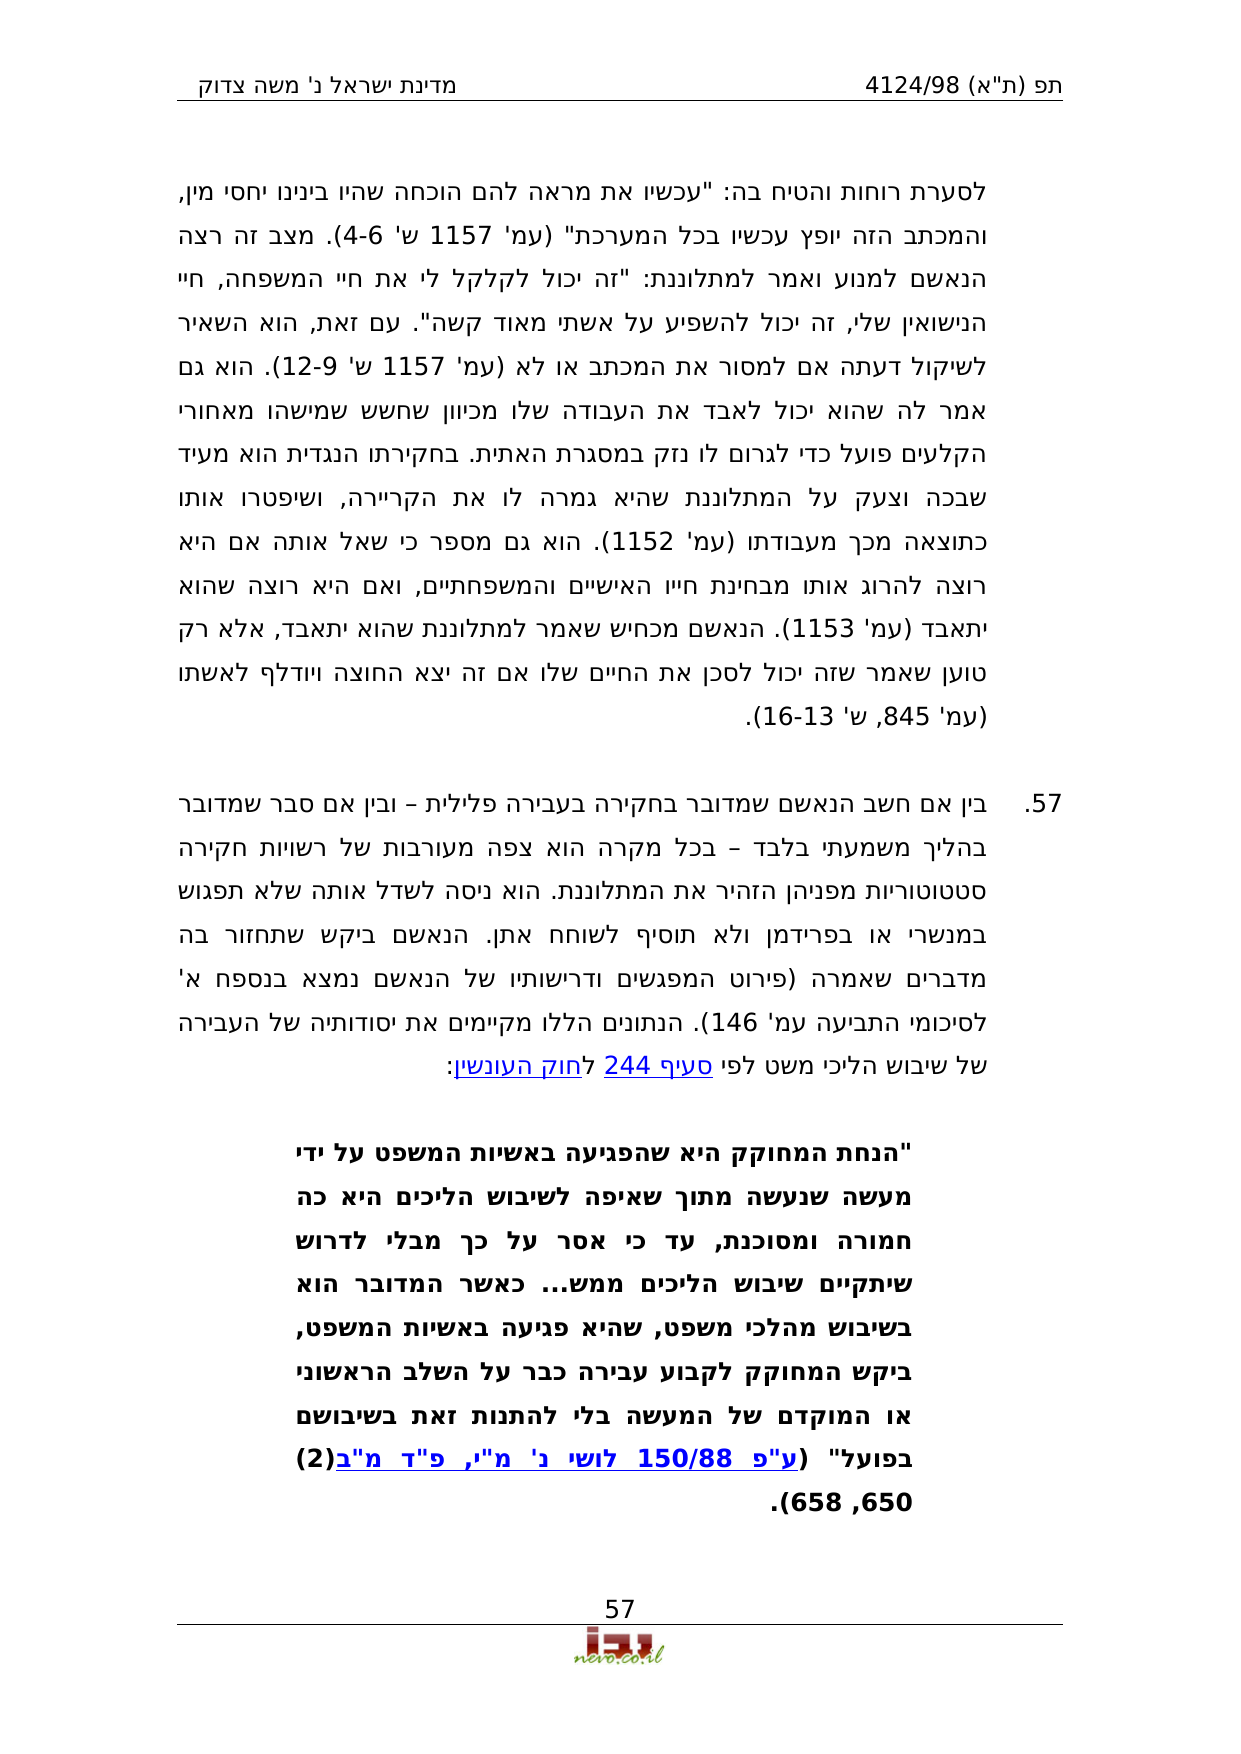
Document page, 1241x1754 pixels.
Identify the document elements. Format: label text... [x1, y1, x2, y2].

text "הנחת המחוקק היא שהפגיעה באשיות המשפט על ידי מעשה שנעשה מתוך שאיפה לשיבוש הליכים היא כה חמורה ומסוכנת, עד כי אסר על כך מבלי לדרוש שיתקיים שיבוש הליכים ממש... כאשר המדובר הוא בשיבוש מהלכי משפט, שהיא פגיעה באשיות המשפט, ביקש המחוקק לקבוע עבירה כבר על השלב הראשוני או המוקדם של המעשה בלי להתנות זאת בשיבושם בפועל" (ע"פ 150/88 לושי נ' מ"י, פ"ד מ"ב(2) 650, 658). [295, 1138, 913, 1518]
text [177, 177, 1063, 731]
picture [574, 1626, 666, 1665]
text 57. בין אם חשב הנאשם שמדובר בחקירה בעבירה פלילית – ובין אם סבר שמדובר בהליך משמעתי בלבד – בכל מקרה הוא צפה מעורבות של רשויות חקירה סטטוטוריות מפניהן הזהיר את המתלוננת. הוא ניסה לשדל אותה שלא תפגוש במנשרי או בפרידמן ולא תוסיף לשוחח אתן. הנאשם ביקש שתחזור בה מדברים שאמרה (פירוט המפגשים ודרישותיו של הנאשם נמצא בנספח א' לסיכומי התביעה עמ' 146). הנתונים הללו מקיימים את יסודותיה של העבירה של שיבוש הליכי משט לפי סעיף 244 לחוק העונשין: [177, 789, 1063, 1081]
